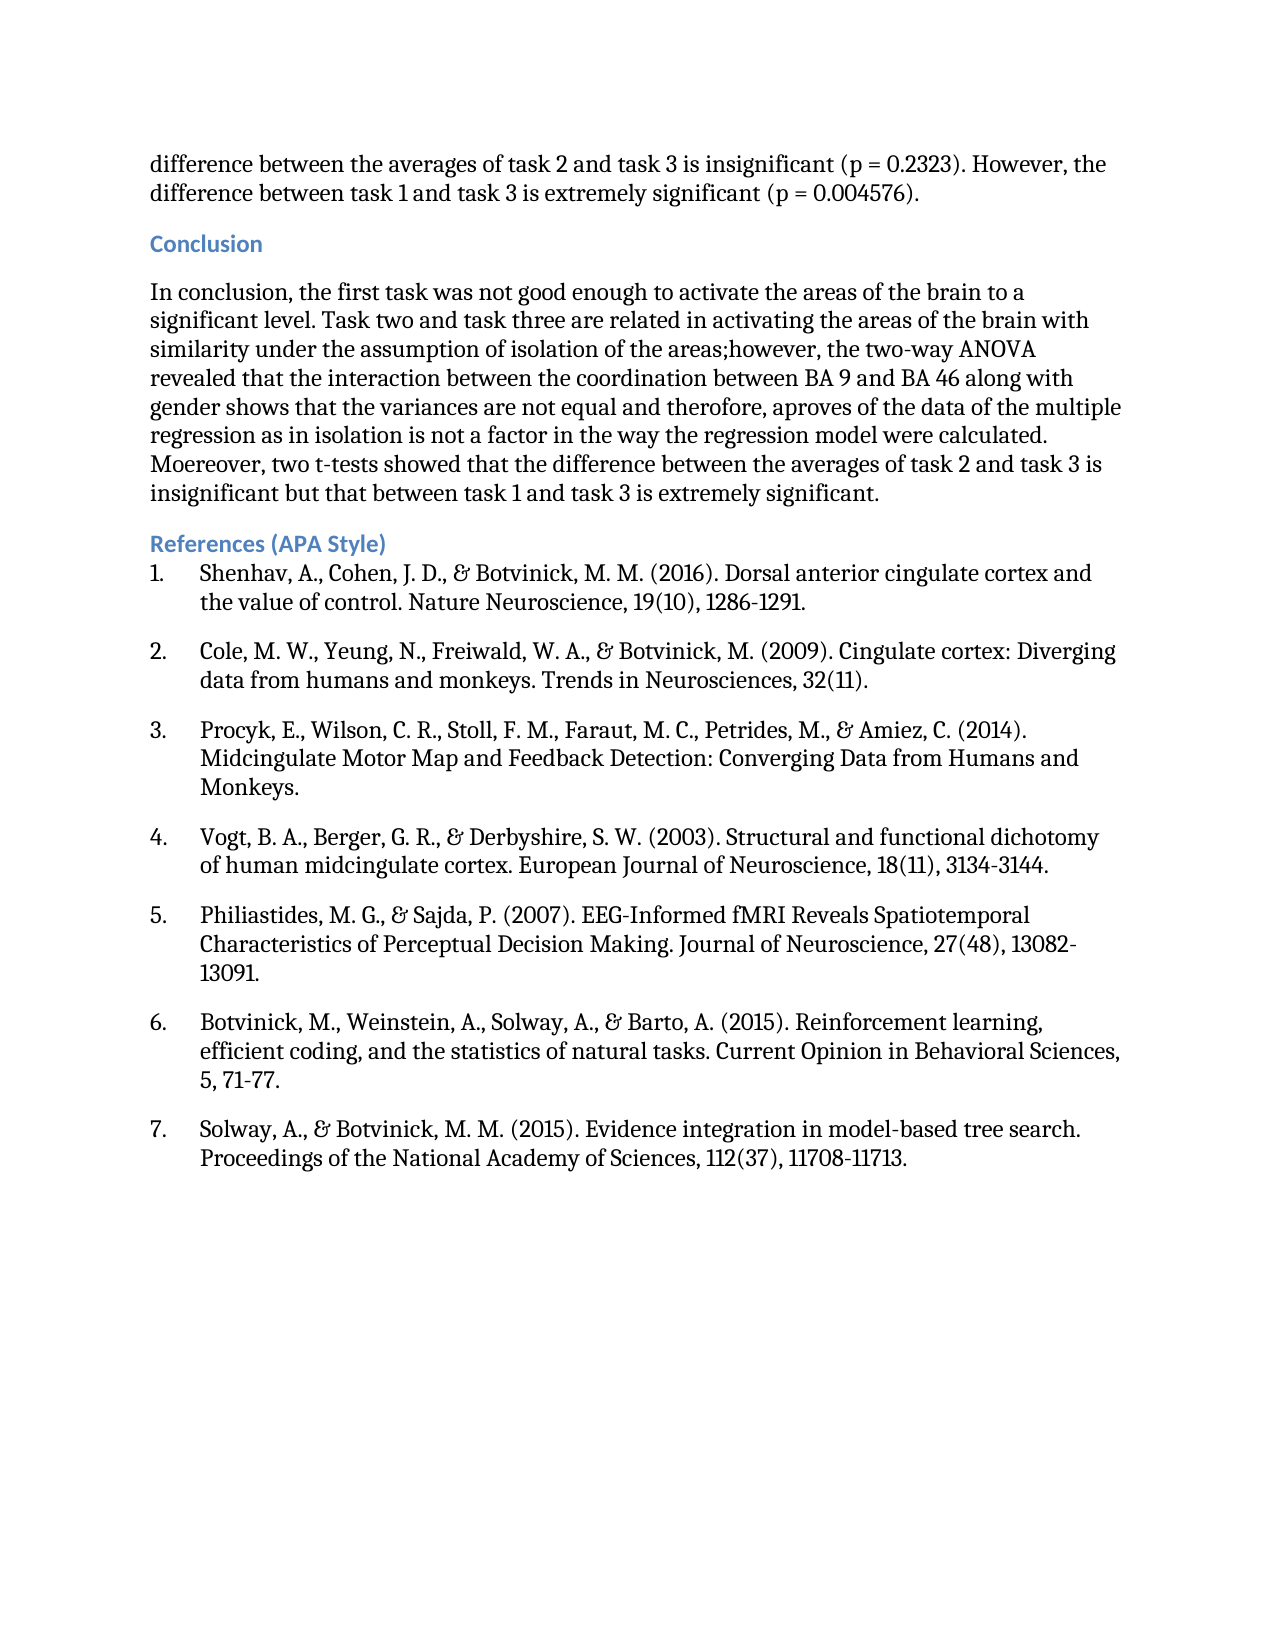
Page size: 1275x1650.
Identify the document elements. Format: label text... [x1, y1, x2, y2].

subtitle Conclusion [150, 228, 1125, 259]
list Vogt, B. A., Berger, G. R., & Derbyshire, S. W. (2003). Structural and functional dichotomy of human midcingulate cortex. European Journal of Neuroscience, 18(11), 3134-3144. [150, 823, 1125, 880]
list Botvinick, M., Weinstein, A., Solway, A., & Barto, A. (2015). Reinforcement learning, efficient coding, and the statistics of natural tasks. Current Opinion in Behavioral Sciences, 5, 71-77. [150, 1008, 1125, 1094]
list Shenhav, A., Cohen, J. D., & Botvinick, M. M. (2016). Dorsal anterior cingulate cortex and the value of control. Nature Neuroscience, 19(10), 1286-1291. [150, 559, 1125, 616]
list Procyk, E., Wilson, C. R., Stoll, F. M., Faraut, M. C., Petrides, M., & Amiez, C. (2014). Midcingulate Motor Map and Feedback Detection: Converging Data from Humans and Monkeys. [150, 716, 1125, 802]
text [150, 150, 1125, 207]
list Solway, A., & Botvinick, M. M. (2015). Evidence integration in model-based tree search. Proceedings of the National Academy of Sciences, 112(37), 11708-11713. [150, 1115, 1125, 1173]
text In conclusion, the first task was not good enough to activate the areas of the brain to a significant level. Task two and task three are related in activating the areas of the brain with similarity under the assumption of isolation of the areas;however, the two-way ANOVA revealed that the interaction between the coordination between BA 9 and BA 46 along with gender shows that the variances are not equal and therofore, aproves of the data of the multiple regression as in isolation is not a factor in the way the regression model were calculated. Moereover, two t-tests showed that the difference between the averages of task 2 and task 3 is insignificant but that between task 1 and task 3 is extremely significant. [150, 278, 1125, 508]
list Cole, M. W., Yeung, N., Freiwald, W. A., & Botvinick, M. (2009). Cingulate cortex: Diverging data from humans and monkeys. Trends in Neurosciences, 32(11). [150, 637, 1125, 695]
subtitle References (APA Style) [150, 528, 1125, 559]
list Philiastides, M. G., & Sajda, P. (2007). EEG-Informed fMRI Reveals Spatiotemporal Characteristics of Perceptual Decision Making. Journal of Neuroscience, 27(48), 13082-13091. [150, 901, 1125, 987]
